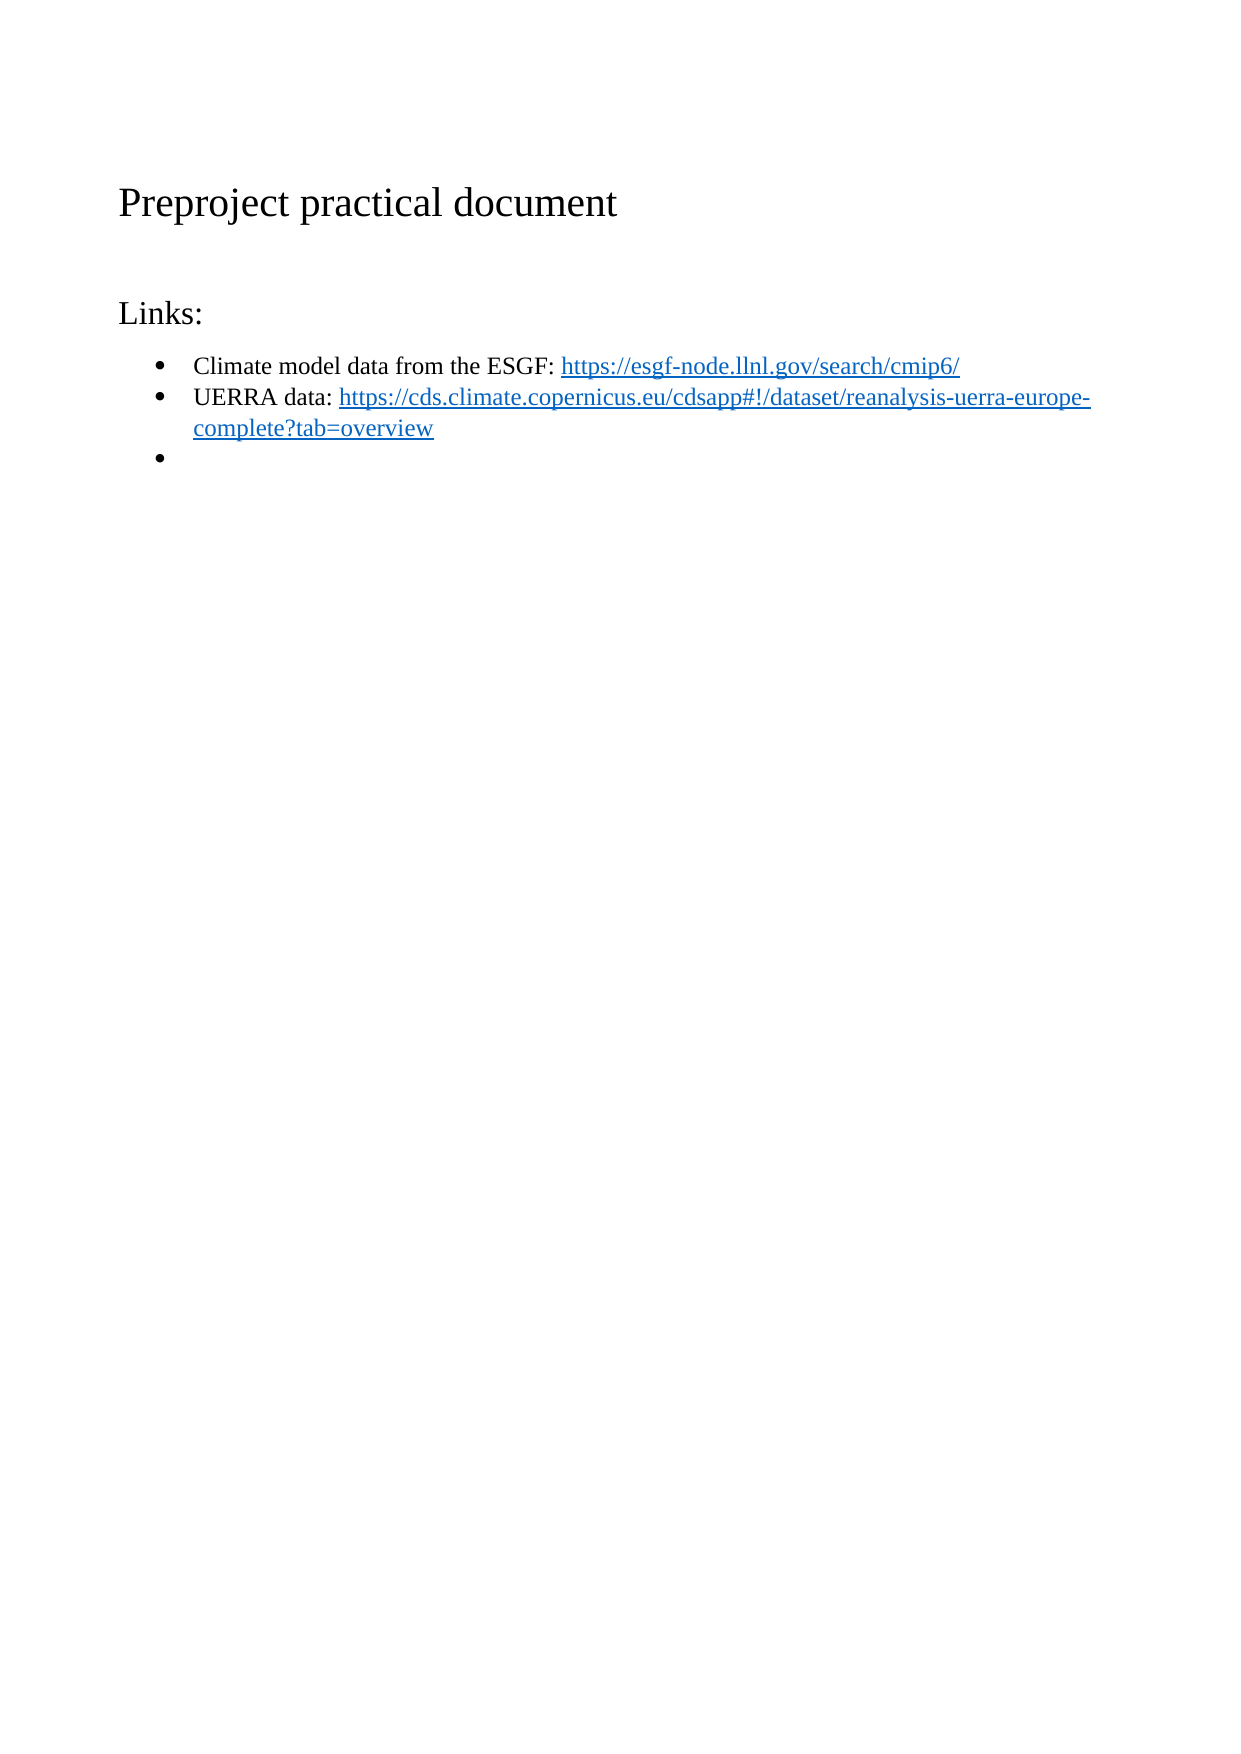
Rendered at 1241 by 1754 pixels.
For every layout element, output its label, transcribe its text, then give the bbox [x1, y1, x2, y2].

list Climate model data from the ESGF: https://esgf-node.llnl.gov/search/cmip6/ [156, 351, 1122, 380]
text Preproject practical document [118, 177, 1122, 225]
text Links: [118, 293, 1122, 332]
list UERRA data: https://cds.climate.copernicus.eu/cdsapp#!/dataset/reanalysis-uerra-europe-complete?tab=overview [156, 382, 1122, 442]
